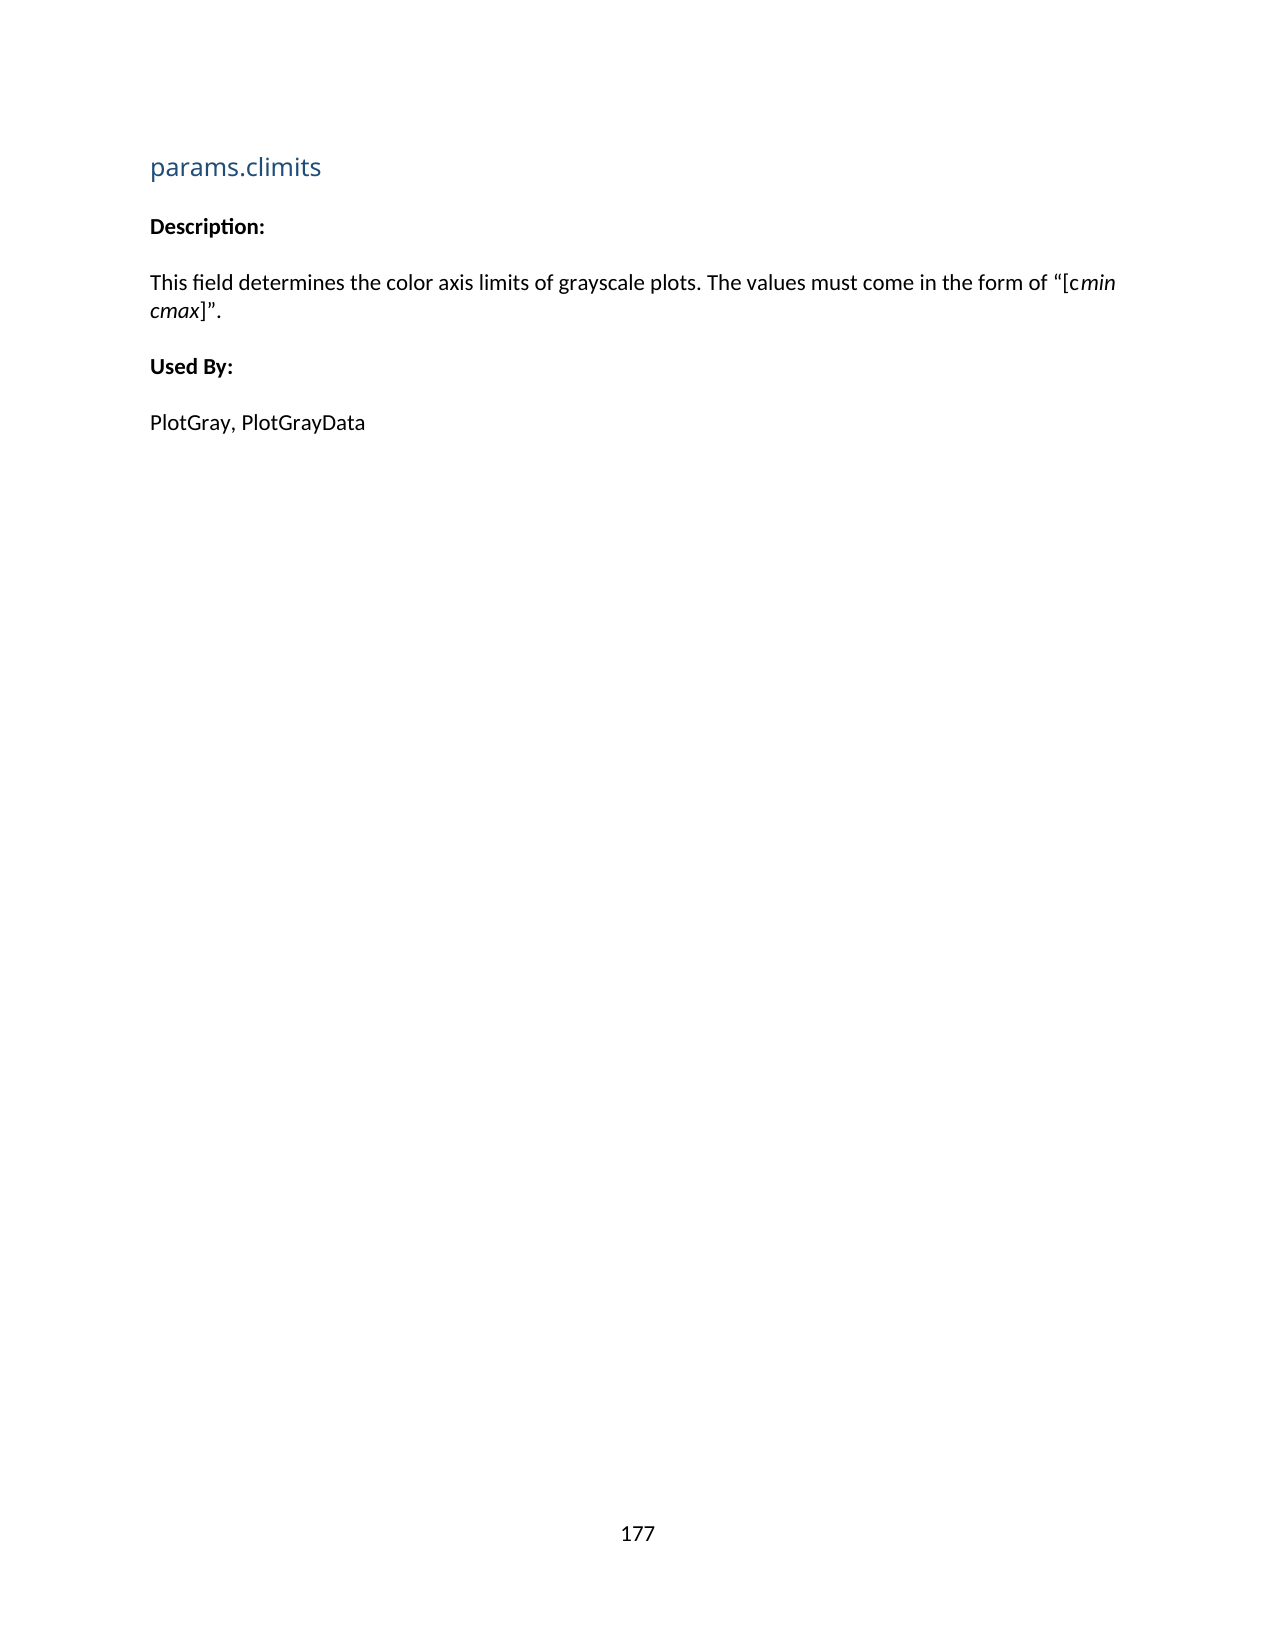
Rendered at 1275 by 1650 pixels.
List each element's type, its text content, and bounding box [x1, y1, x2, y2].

text params.climits [150, 150, 1125, 184]
text Description: [150, 212, 1125, 240]
text Used By: [150, 352, 1125, 380]
text This field determines the color axis limits of grayscale plots. The values must come in the form of “[cmin cmax]”. [150, 268, 1125, 324]
text PlotGray, PlotGrayData [150, 408, 1125, 436]
